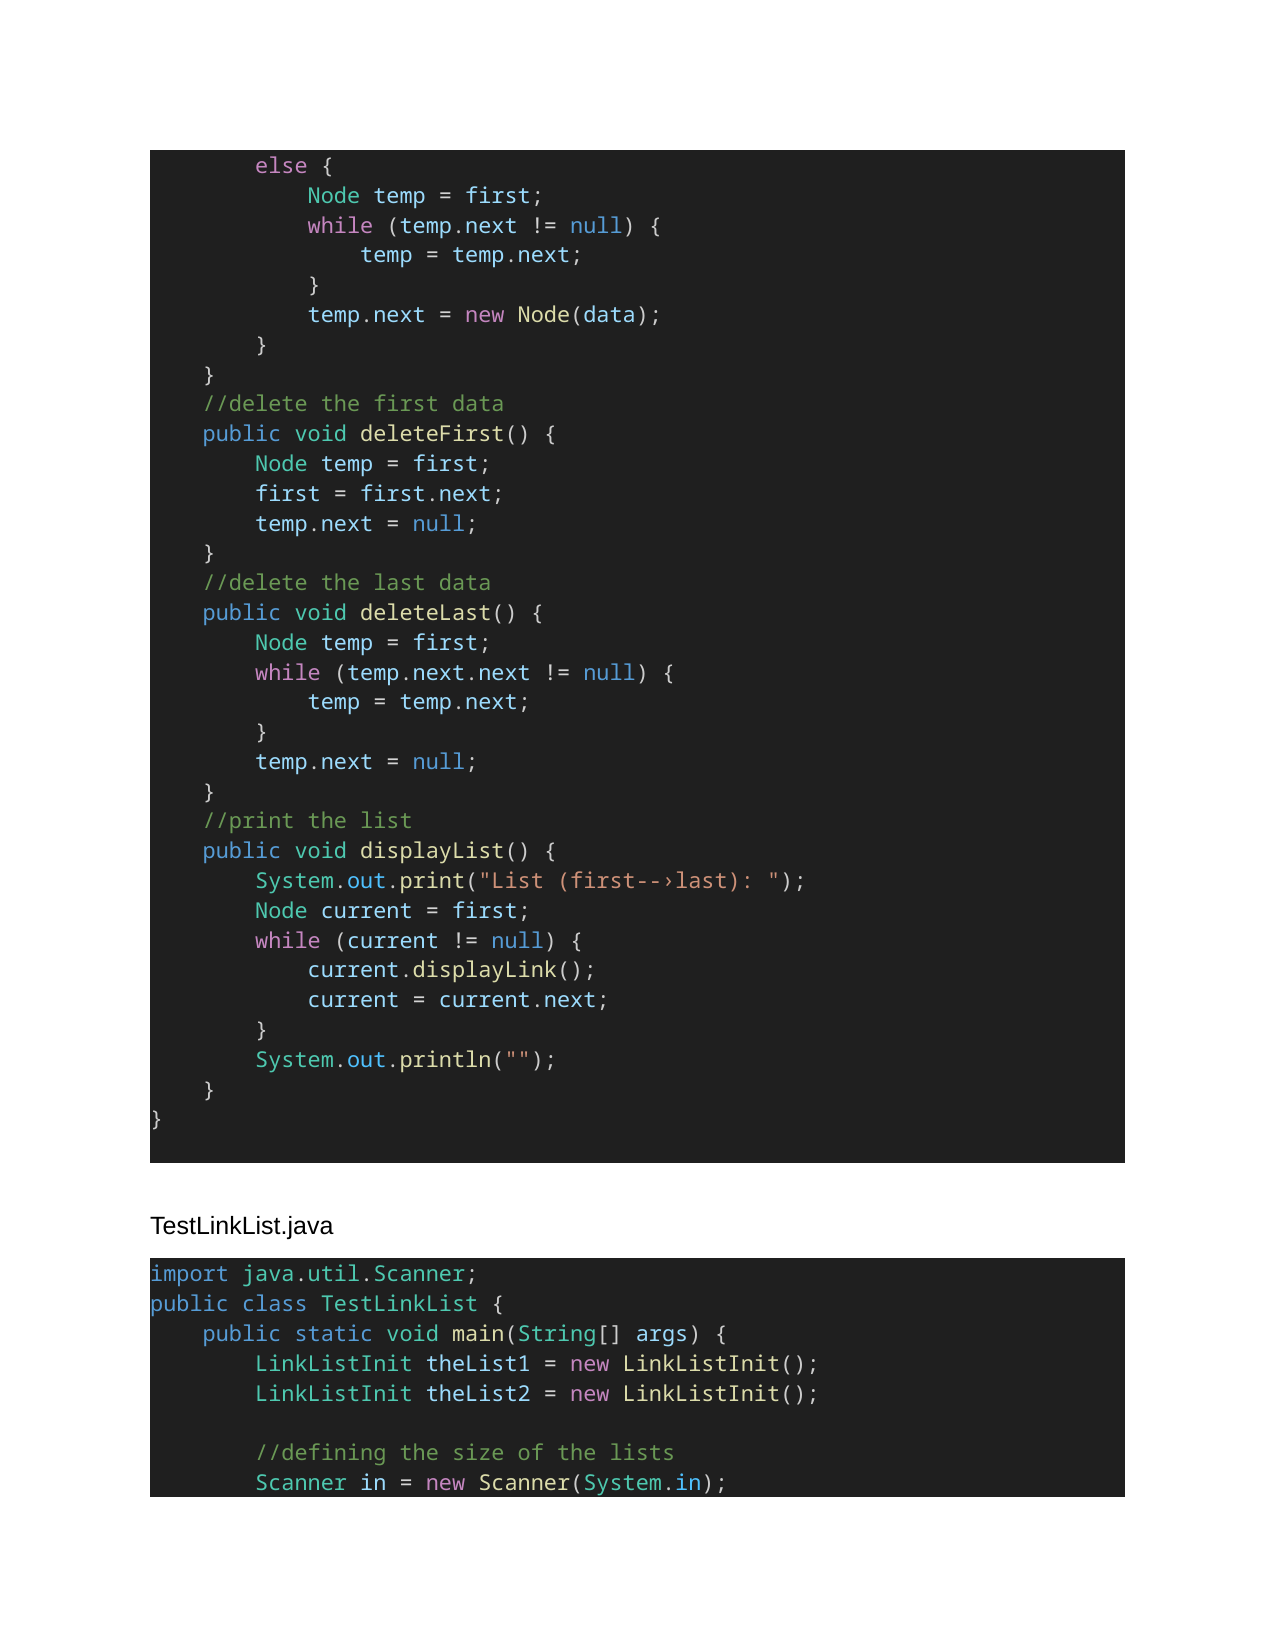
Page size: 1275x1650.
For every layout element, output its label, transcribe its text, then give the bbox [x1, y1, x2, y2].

text current.displayLink(); [150, 954, 1125, 984]
text TestLinkList.java [150, 1211, 1125, 1239]
text Node temp = first; [150, 627, 1125, 656]
text //defining the size of the lists [150, 1437, 1125, 1467]
text } [150, 329, 1125, 358]
text first = first.next; [150, 478, 1125, 507]
text System.out.println(""); [150, 1044, 1125, 1073]
text temp.next = new Node(data); [150, 299, 1125, 329]
text } [150, 1073, 1125, 1103]
text temp.next = null; [150, 746, 1125, 776]
text temp.next = null; [150, 507, 1125, 537]
text while (temp.next.next != null) { [150, 656, 1125, 686]
text Scanner in = new Scanner(System.in); [150, 1467, 1125, 1497]
text } [150, 1103, 1125, 1133]
text public static void main(String[] args) { [150, 1318, 1125, 1348]
text //print the list [150, 805, 1125, 835]
text public class TestLinkList { [150, 1288, 1125, 1318]
text //delete the first data [150, 388, 1125, 418]
text while (current != null) { [150, 924, 1125, 954]
text } [150, 358, 1125, 388]
text System.out.print("List (first--›last): "); [150, 865, 1125, 895]
text else { [150, 150, 1125, 180]
text } [150, 776, 1125, 805]
text } [150, 1014, 1125, 1044]
text import java.util.Scanner; [150, 1258, 1125, 1288]
text Node temp = first; [150, 180, 1125, 209]
text temp = temp.next; [150, 686, 1125, 716]
text current = current.next; [150, 984, 1125, 1014]
text LinkListInit theList2 = new LinkListInit(); [150, 1377, 1125, 1407]
text while (temp.next != null) { [150, 209, 1125, 239]
text } [150, 716, 1125, 746]
text Node current = first; [150, 895, 1125, 924]
text } [150, 537, 1125, 567]
text public void deleteLast() { [150, 597, 1125, 627]
text public void deleteFirst() { [150, 418, 1125, 448]
text //delete the last data [150, 567, 1125, 597]
text } [150, 269, 1125, 299]
text LinkListInit theList1 = new LinkListInit(); [150, 1348, 1125, 1377]
text temp = temp.next; [150, 239, 1125, 269]
text public void displayList() { [150, 835, 1125, 865]
text Node temp = first; [150, 448, 1125, 478]
